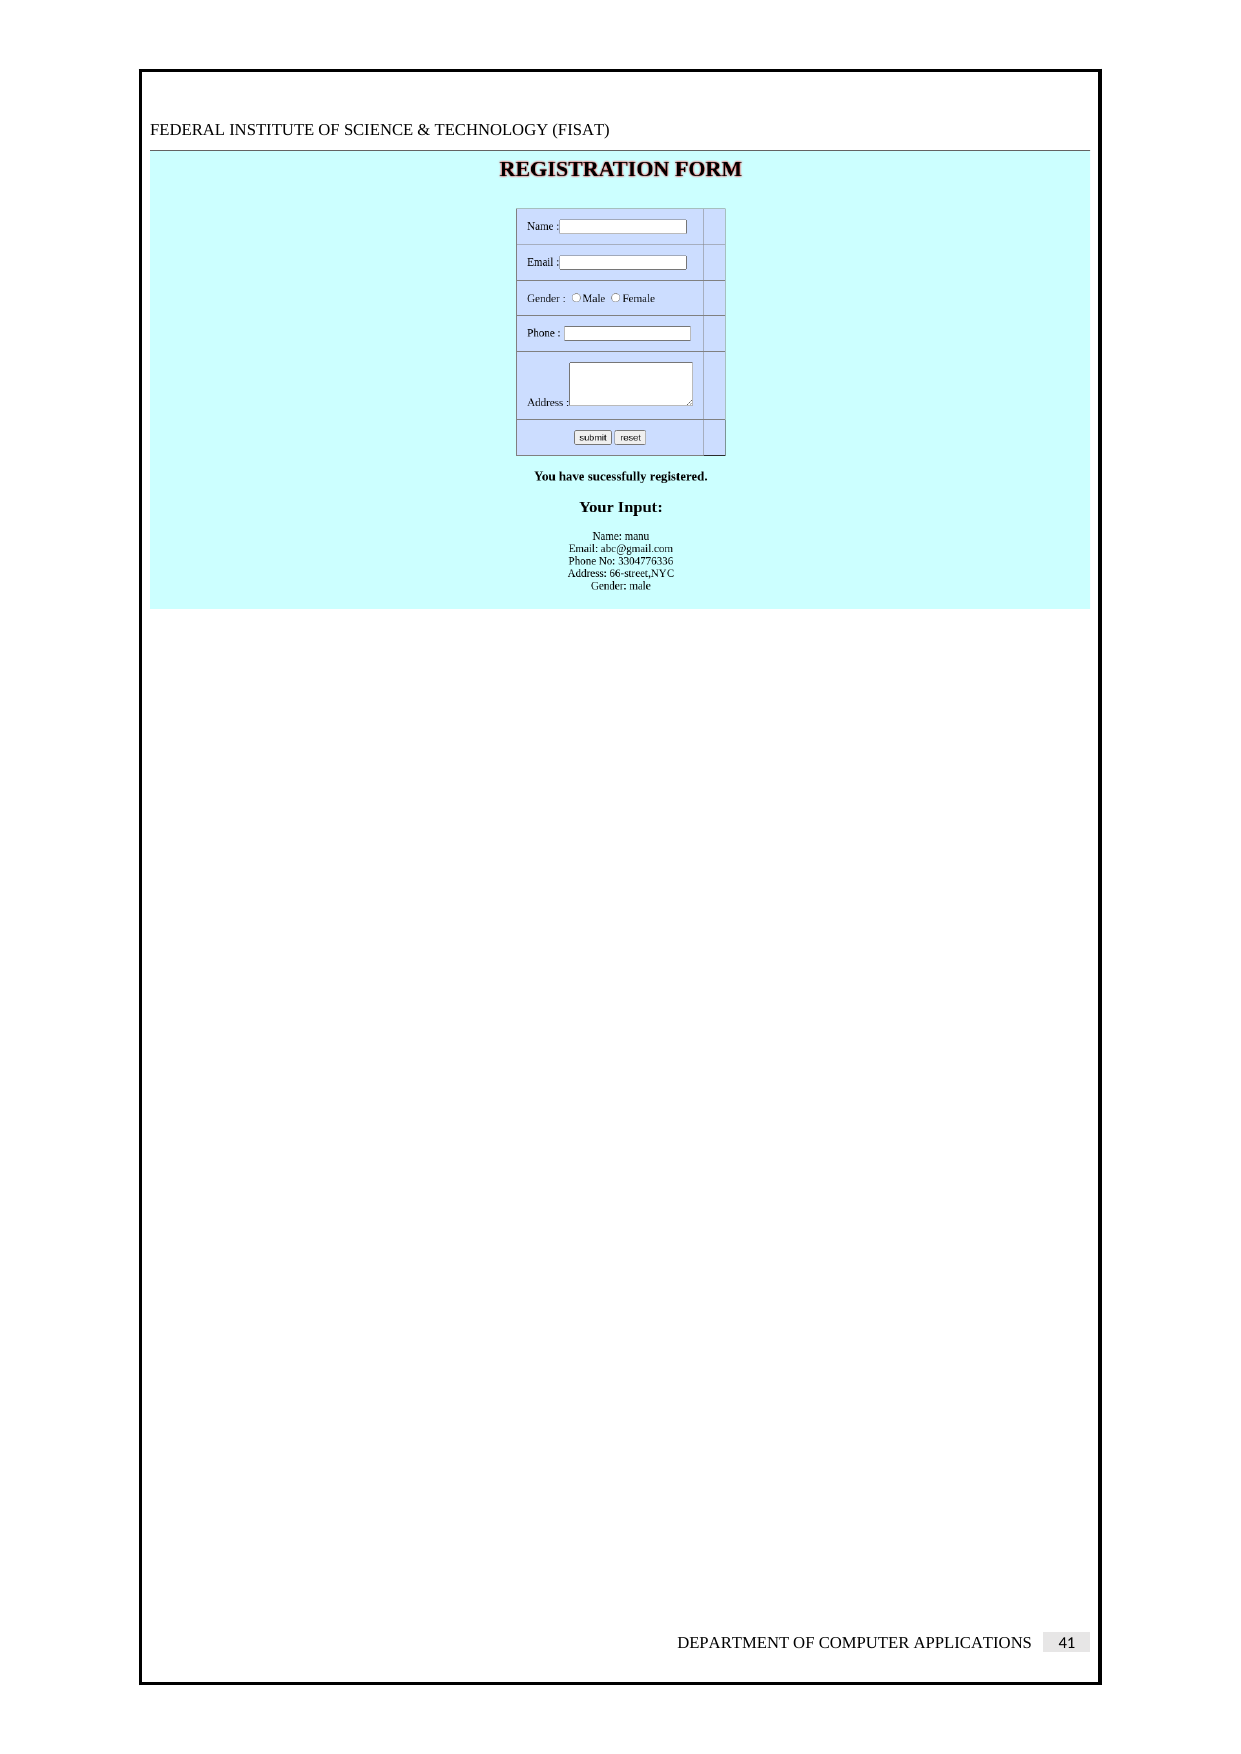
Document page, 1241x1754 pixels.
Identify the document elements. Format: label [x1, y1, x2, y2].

picture [150, 150, 1091, 609]
